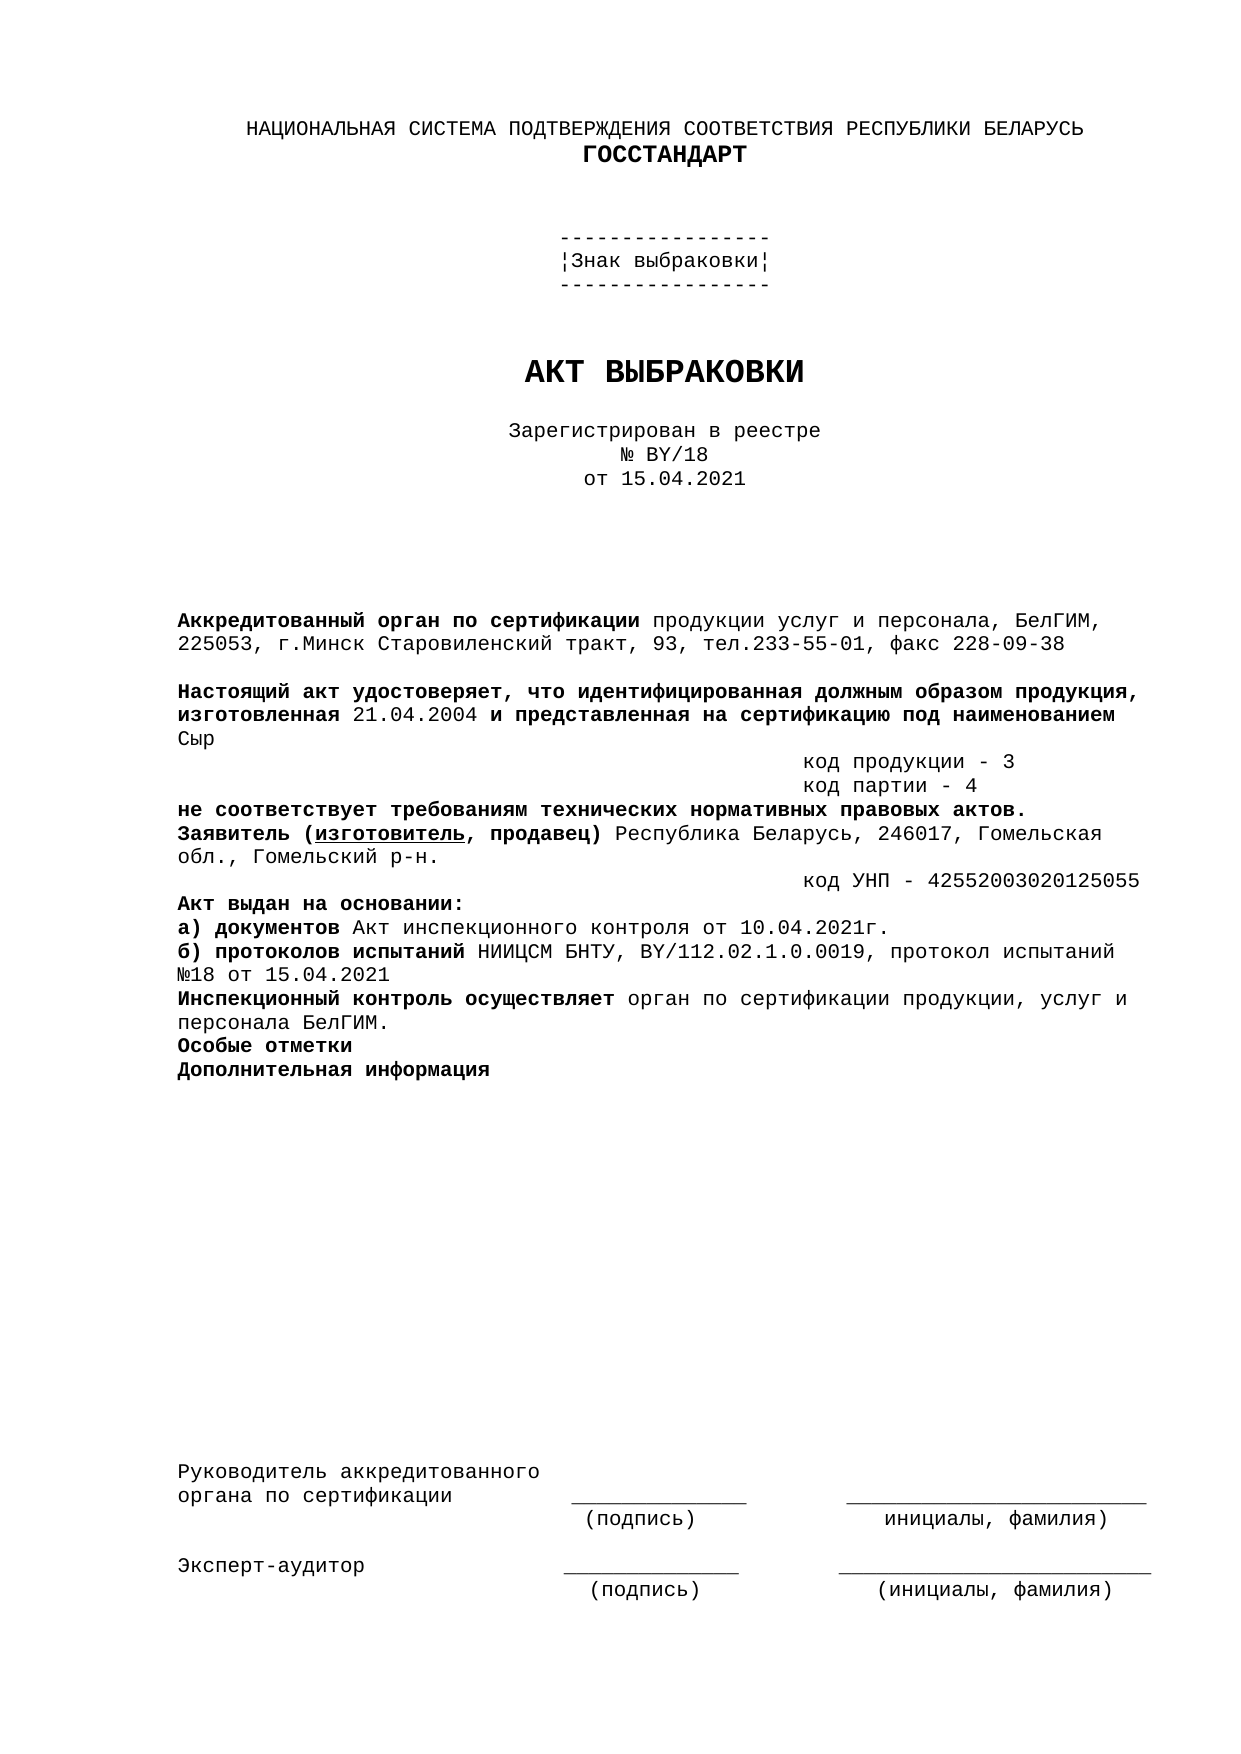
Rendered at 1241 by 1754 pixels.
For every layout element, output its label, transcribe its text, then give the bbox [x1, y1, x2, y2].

text Акт выдан на основании: [177, 893, 1152, 917]
text Аккредитованный орган по сертификации продукции услуг и персонала, БелГИМ, 225053, г.Минск Старовиленский тракт, 93, тел.233-55-01, факс 228-09-38 [177, 610, 1152, 657]
text НАЦИОНАЛЬНАЯ СИСТЕМА ПОДТВЕРЖДЕНИЯ СООТВЕТСТВИЯ РЕСПУБЛИКИ БЕЛАРУСЬ [177, 118, 1152, 142]
text от 15.04.2021 [177, 468, 1152, 491]
text ¦Знак выбраковки¦ [177, 250, 1152, 274]
text АКТ ВЫБРАКОВКИ [177, 354, 1152, 392]
text Особые отметки [177, 1035, 1152, 1059]
text Заявитель (изготовитель, продавец) Республика Беларусь, 246017, Гомельская обл., Гомельский р-н. [177, 822, 1152, 870]
text органа по сертификации ______________ ________________________ [177, 1484, 1152, 1508]
text Эксперт-аудитор ______________ _________________________ [177, 1556, 1152, 1579]
text (подпись) (инициалы, фамилия) [177, 1579, 1152, 1603]
text (подпись) инициалы, фамилия) [177, 1508, 1152, 1532]
text № BY/18 [177, 444, 1152, 468]
text Дополнительная информация [177, 1059, 1152, 1083]
text Руководитель аккредитованного [177, 1461, 1152, 1484]
text ГОССТАНДАРТ [177, 142, 1152, 170]
text ----------------- [177, 274, 1152, 298]
text ----------------- [177, 227, 1152, 250]
text код партии - 4 [177, 775, 1152, 799]
text б) протоколов испытаний НИИЦСМ БНТУ, BY/112.02.1.0.0019, протокол испытаний №18 от 15.04.2021 [177, 941, 1152, 988]
text а) документов Акт инспекционного контроля от 10.04.2021г. [177, 917, 1152, 941]
text код УНП - 42552003020125055 [177, 870, 1152, 893]
text Зарегистрирован в реестре [177, 421, 1152, 444]
text не соответствует требованиям технических нормативных правовых актов. [177, 799, 1152, 822]
text Настоящий акт удостоверяет, что идентифицированная должным образом продукция, изготовленная 21.04.2004 и представленная на сертификацию под наименованием Сыр [177, 681, 1152, 752]
text Инспекционный контроль осуществляет орган по сертификации продукции, услуг и персонала БелГИМ. [177, 988, 1152, 1035]
text код продукции - 3 [177, 752, 1152, 775]
